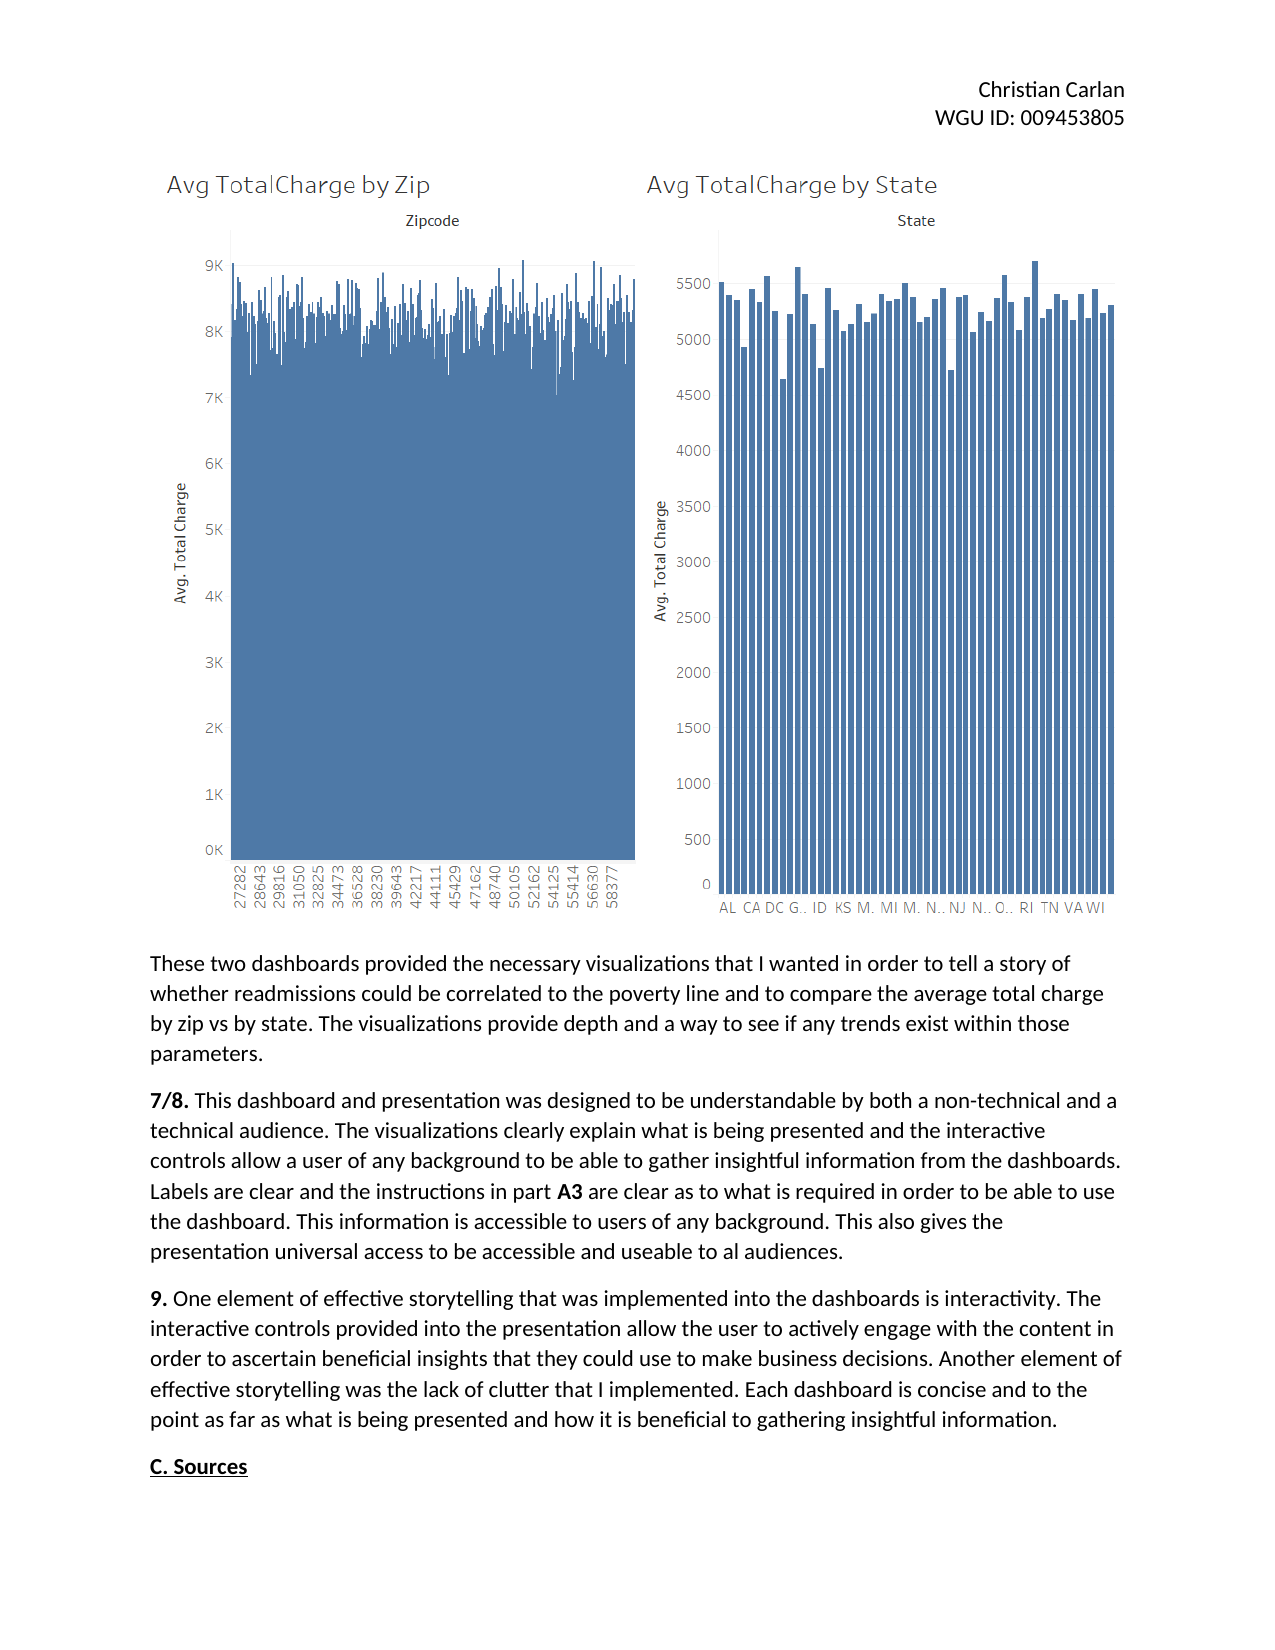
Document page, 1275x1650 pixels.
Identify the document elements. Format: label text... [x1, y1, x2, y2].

text These two dashboards provided the necessary visualizations that I wanted in order to tell a story of whether readmissions could be correlated to the poverty line and to compare the average total charge by zip vs by state. The visualizations provide depth and a way to see if any trends exist within those parameters. [150, 949, 1125, 1067]
text C. Sources [150, 1452, 1125, 1480]
text 7/8. This dashboard and presentation was designed to be understandable by both a non-technical and a technical audience. The visualizations clearly explain what is being presented and the interactive controls allow a user of any background to be able to gather insightful information from the dashboards. Labels are clear and the instructions in part A3 are clear as to what is required in order to be able to use the dashboard. This information is accessible to users of any background. This also gives the presentation universal access to be accessible and useable to al audiences. [150, 1086, 1125, 1265]
picture [150, 150, 1125, 930]
text 9. One element of effective storytelling that was implemented into the dashboards is interactivity. The interactive controls provided into the presentation allow the user to actively engage with the content in order to ascertain beneficial insights that they could use to make business decisions. Another element of effective storytelling was the lack of clutter that I implemented. Each dashboard is concise and to the point as far as what is being presented and how it is beneficial to gathering insightful information. [150, 1284, 1125, 1433]
